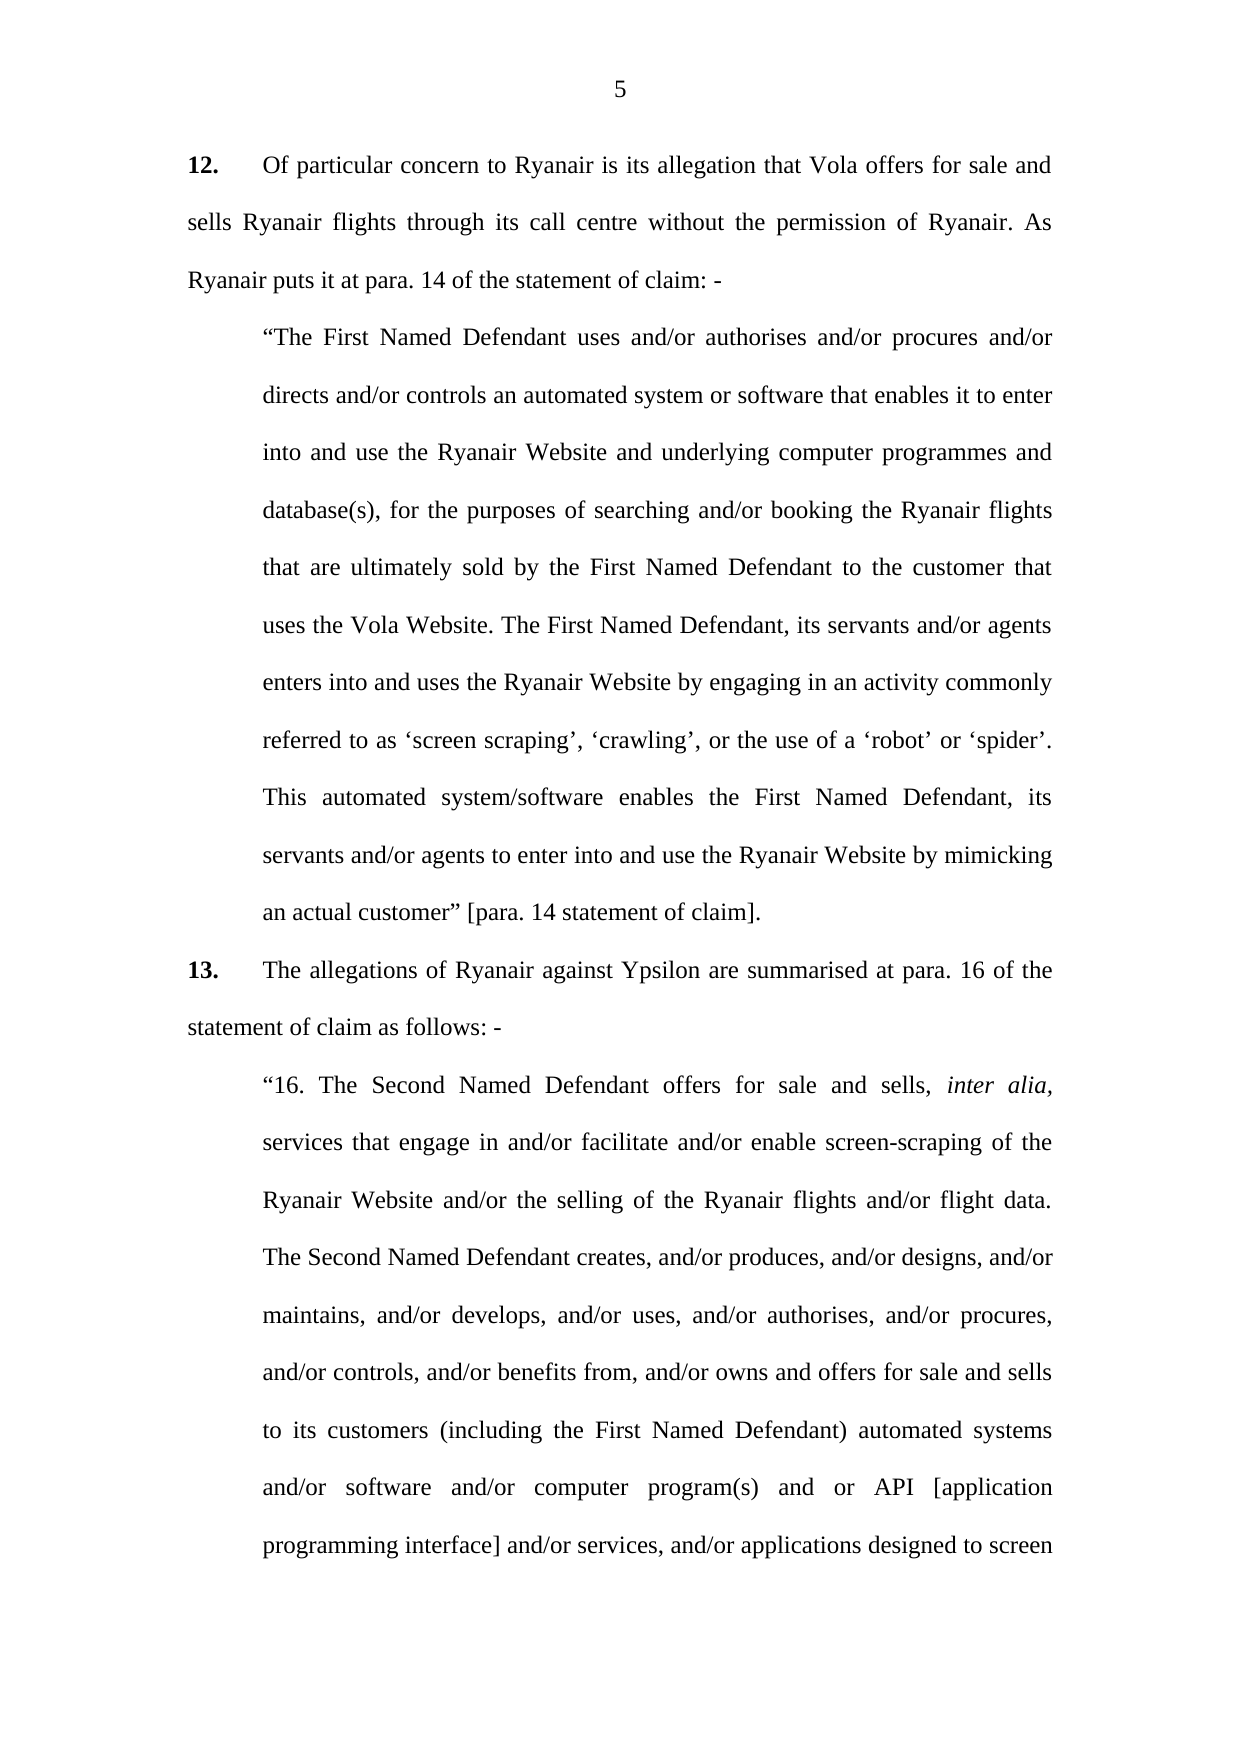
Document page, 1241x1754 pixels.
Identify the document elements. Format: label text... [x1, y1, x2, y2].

text “The First Named Defendant uses and/or authorises and/or procures and/or directs and/or controls an automated system or software that enables it to enter into and use the Ryanair Website and underlying computer programmes and database(s), for the purposes of searching and/or booking the Ryanair flights that are ultimately sold by the First Named Defendant to the customer that uses the Vola Website. The First Named Defendant, its servants and/or agents enters into and uses the Ryanair Website by engaging in an activity commonly referred to as ‘screen scraping’, ‘crawling’, or the use of a ‘robot’ or ‘spider’. This automated system/software enables the First Named Defendant, its servants and/or agents to enter into and use the Ryanair Website by mimicking an actual customer” [para. 14 statement of claim]. [262, 322, 1053, 926]
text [262, 1070, 1053, 1559]
list The allegations of Ryanair against Ypsilon are summarised at para. 16 of the statement of claim as follows: - [187, 955, 1053, 1041]
list Of particular concern to Ryanair is its allegation that Vola offers for sale and sells Ryanair flights through its call centre without the permission of Ryanair. As Ryanair puts it at para. 14 of the statement of claim: - [187, 150, 1053, 294]
